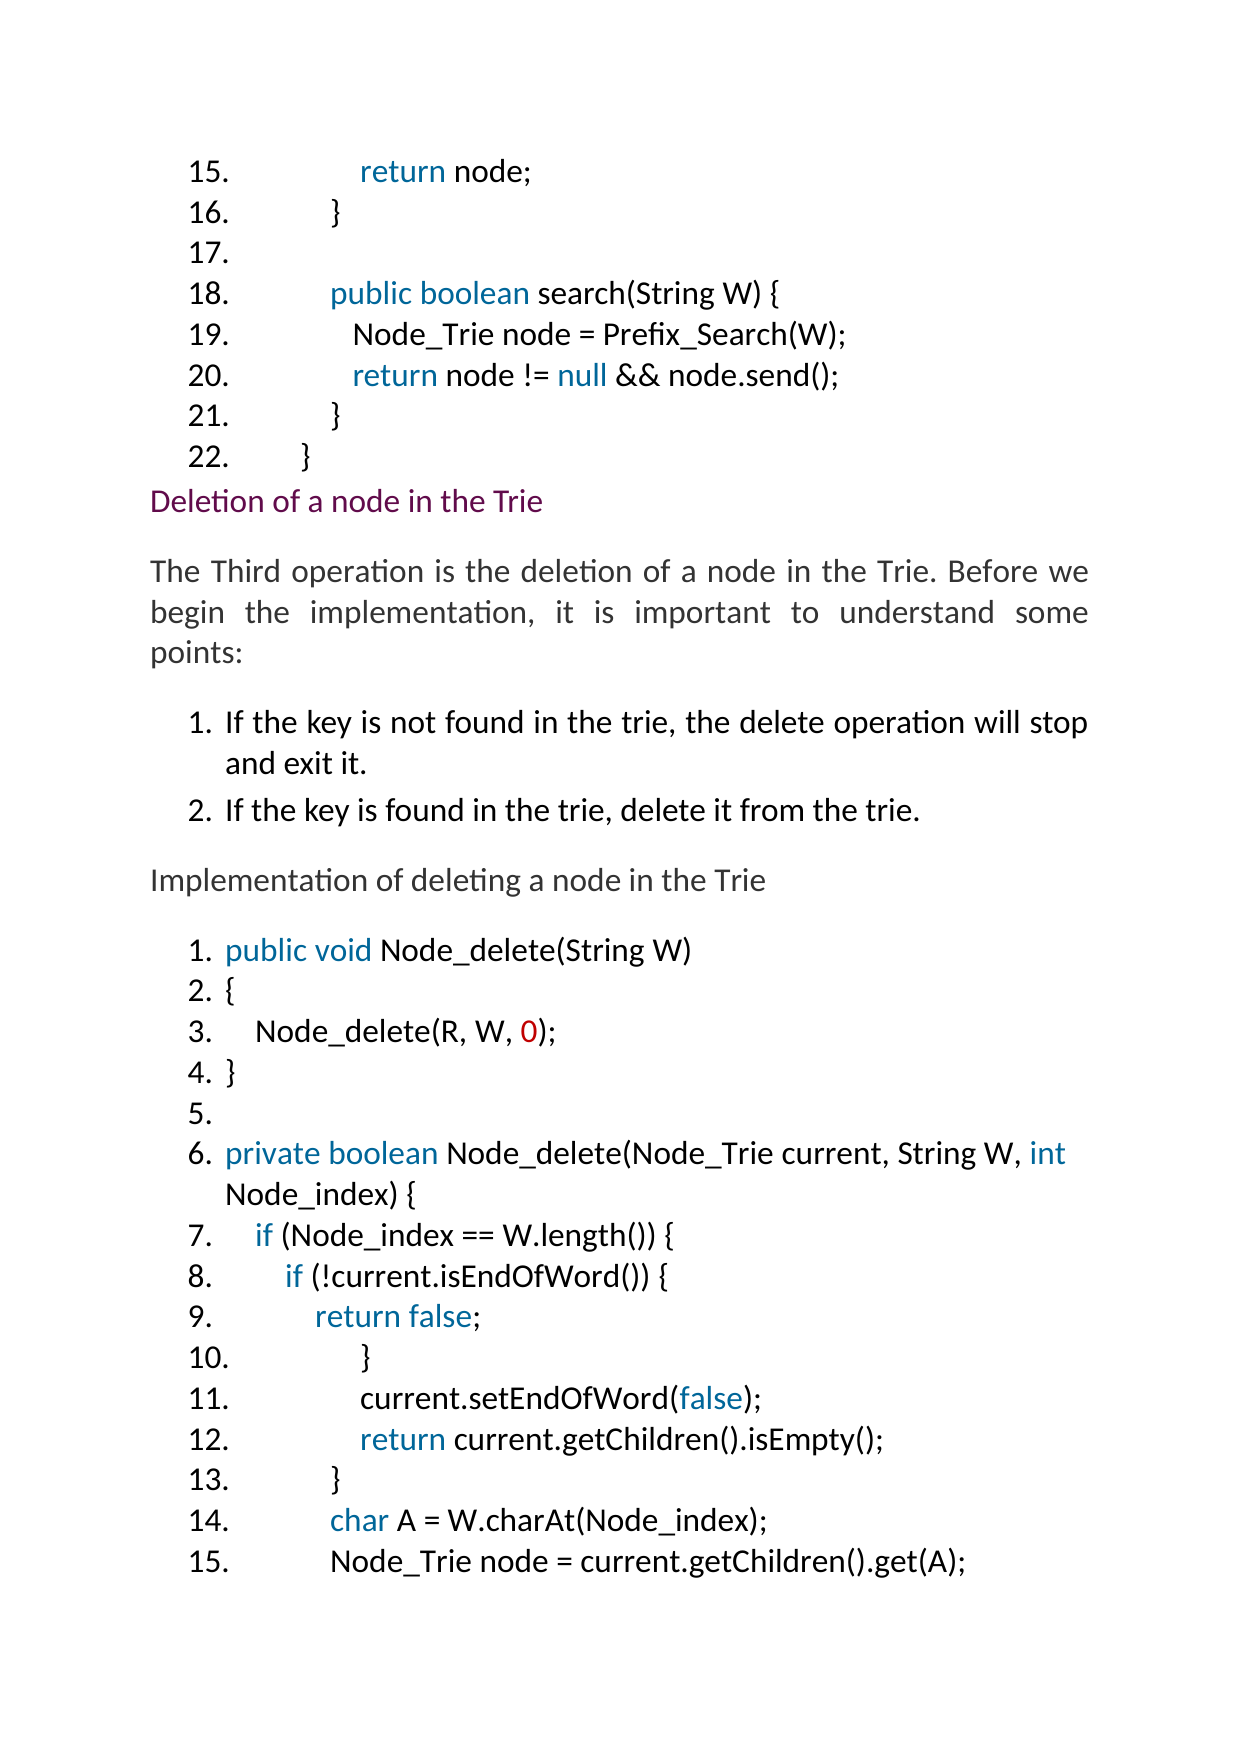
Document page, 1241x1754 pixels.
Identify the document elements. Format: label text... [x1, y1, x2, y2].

list Node_Trie node = current.getChildren().get(A); [187, 1540, 1090, 1580]
list if (Node_index == W.length()) { [187, 1214, 1090, 1254]
list If the key is not found in the trie, the delete operation will stop and exit it. [187, 701, 1090, 783]
list } [187, 435, 1090, 476]
list current.setEndOfWord(false); [187, 1377, 1090, 1417]
list return node; [187, 150, 1090, 191]
list } [187, 1458, 1090, 1499]
subtitle Deletion of a node in the Trie [150, 480, 1090, 521]
list return current.getChildren().isEmpty(); [187, 1417, 1090, 1458]
list } [187, 1336, 1090, 1377]
text Implementation of deleting a node in the Trie [150, 859, 1090, 899]
list char A = W.charAt(Node_index); [187, 1499, 1090, 1540]
list private boolean Node_delete(Node_Trie current, String W, int Node_index) { [187, 1132, 1090, 1214]
list public boolean search(String W) { [187, 272, 1090, 313]
list } [187, 1051, 1090, 1092]
list } [187, 191, 1090, 231]
list return false; [187, 1295, 1090, 1336]
text The Third operation is the deletion of a node in the Trie. Before we begin the implementation, it is important to understand some points: [150, 550, 1090, 672]
list public void Node_delete(String W) [187, 929, 1090, 969]
list return node != null && node.send(); [187, 354, 1090, 394]
list } [187, 394, 1090, 435]
list if (!current.isEndOfWord()) { [187, 1254, 1090, 1295]
list Node_delete(R, W, 0); [187, 1010, 1090, 1051]
list Node_Trie node = Prefix_Search(W); [187, 313, 1090, 354]
list If the key is found in the trie, delete it from the trie. [187, 789, 1090, 830]
list { [187, 969, 1090, 1010]
